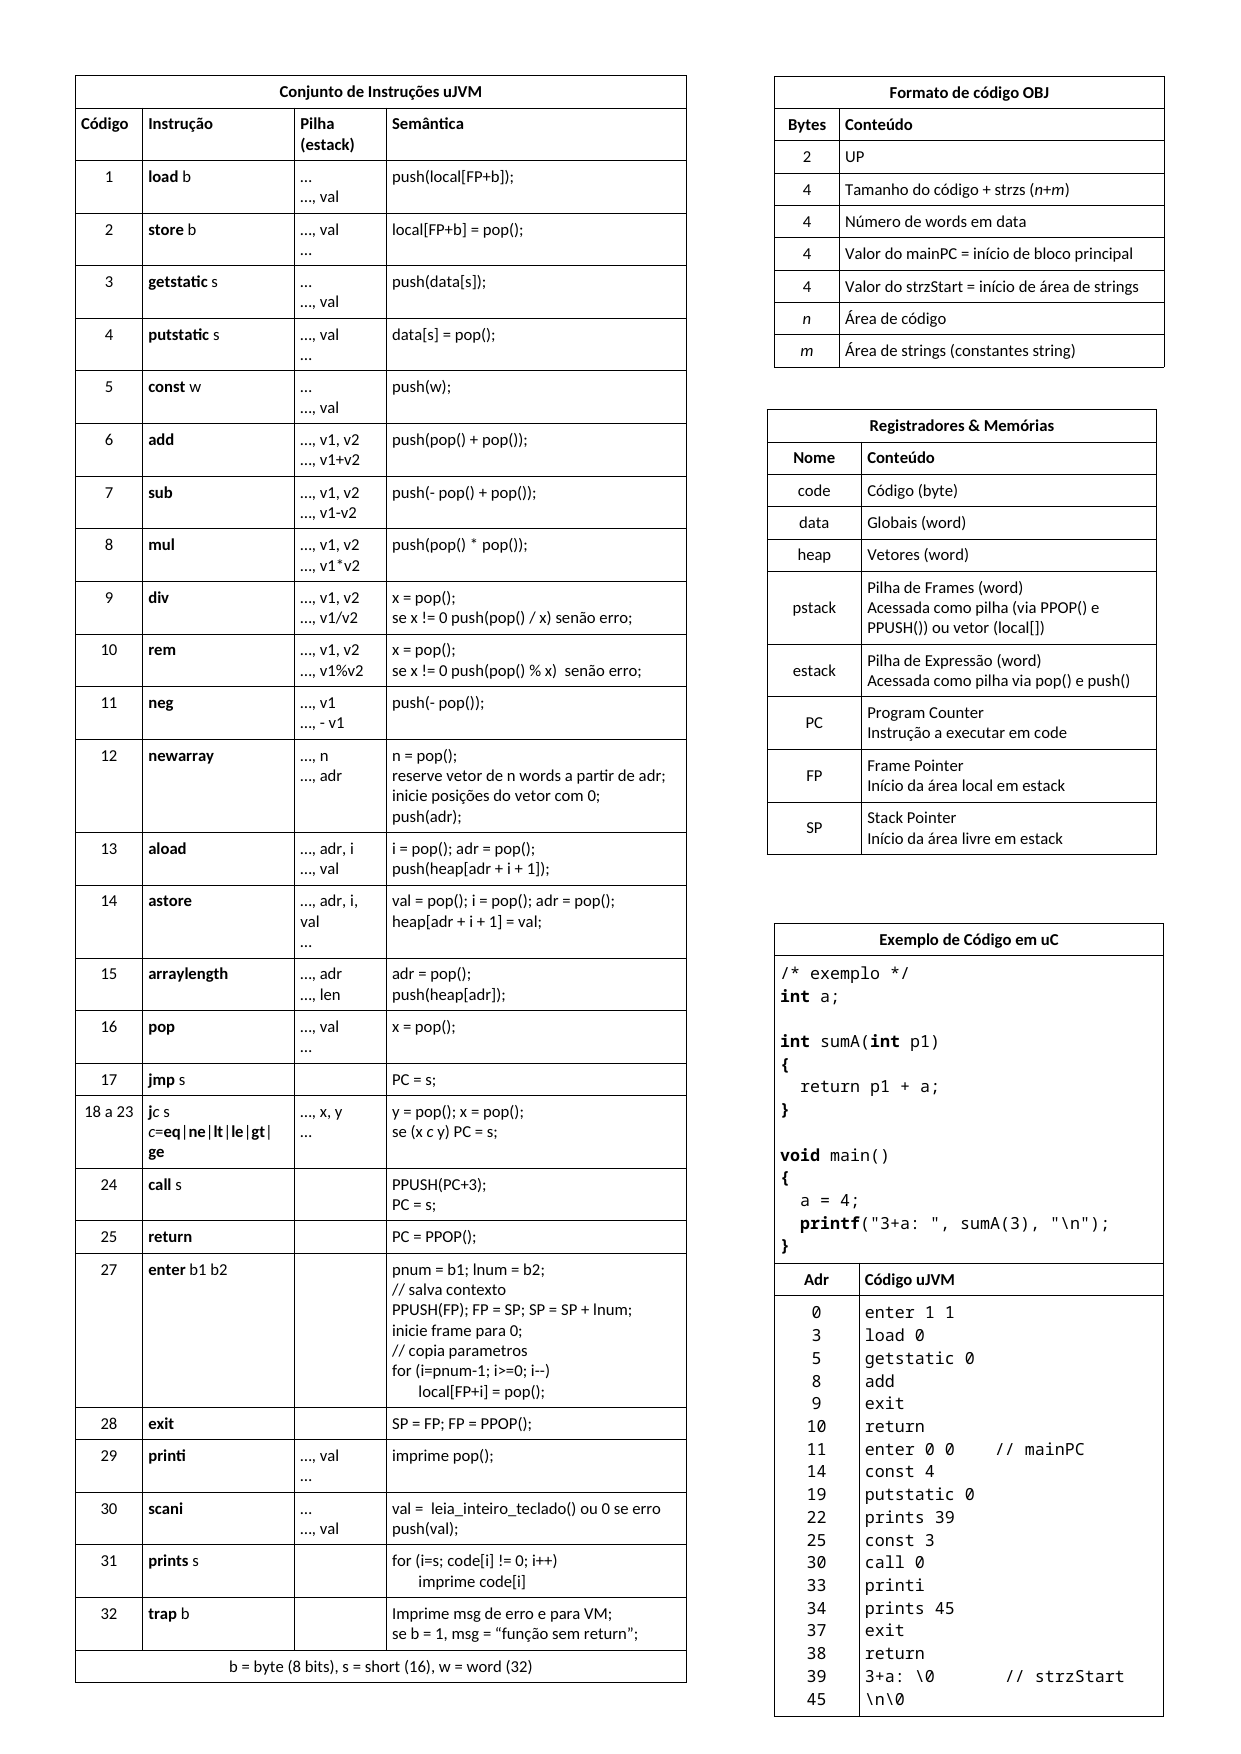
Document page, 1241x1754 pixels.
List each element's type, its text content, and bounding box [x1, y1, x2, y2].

table_cell …, v1, v2 …, v1+v2 [295, 424, 386, 476]
table_cell 9 [76, 582, 142, 633]
table_cell 11 [76, 687, 142, 739]
table_cell x = pop(); se x != 0 push(pop() % x) senão erro; [387, 635, 686, 686]
table_cell … …, val [295, 1493, 386, 1544]
table_cell i = pop(); adr = pop(); push(heap[adr + i + 1]); [387, 833, 686, 884]
table_cell val = leia_inteiro_teclado() ou 0 se erro push(val); [387, 1493, 686, 1544]
table_cell Valor do mainPC = início de bloco principal [840, 238, 1164, 269]
table_cell pstack [768, 572, 861, 644]
table_cell div [143, 582, 294, 633]
table_header Registradores & Memórias [768, 410, 1156, 442]
table_cell 18 a 23 [76, 1096, 142, 1168]
table_cell Pilha de Expressão (word) Acessada como pilha via pop() e push() [862, 645, 1156, 696]
table_cell val = pop(); i = pop(); adr = pop(); heap[adr + i + 1] = val; [387, 886, 686, 957]
table_cell 24 [76, 1169, 142, 1220]
table_cell …, adr, i, val … [295, 886, 386, 957]
table_cell …, val … [295, 1440, 386, 1492]
table_cell … …, val [295, 371, 386, 423]
table_cell Número de words em data [840, 206, 1164, 237]
table_cell pop [143, 1011, 294, 1063]
table_cell …, val … [295, 319, 386, 370]
table_cell [295, 1064, 386, 1095]
table_cell FP [768, 750, 861, 801]
table_cell Código uJVM [860, 1264, 1163, 1295]
table_cell Adr [775, 1264, 859, 1295]
table_cell printi [143, 1440, 294, 1492]
table_cell putstatic s [143, 319, 294, 370]
table_cell push(local[FP+b]); [387, 161, 686, 213]
table_cell PPUSH(PC+3); PC = s; [387, 1169, 686, 1220]
table_cell arraylength [143, 959, 294, 1010]
table_cell 25 [76, 1221, 142, 1253]
table_cell 29 [76, 1440, 142, 1492]
table_cell 4 [775, 271, 839, 302]
table_cell Semântica [387, 109, 686, 160]
table_cell jmp s [143, 1064, 294, 1095]
table_cell Área de strings (constantes string) [840, 335, 1164, 366]
table_cell PC = PPOP(); [387, 1221, 686, 1253]
table_cell Conteúdo [840, 109, 1164, 140]
table_cell 27 [76, 1254, 142, 1407]
table_cell n [775, 303, 839, 334]
table_cell 3 [76, 266, 142, 318]
table_cell getstatic s [143, 266, 294, 318]
table_cell 31 [76, 1545, 142, 1597]
table_cell Frame Pointer Início da área local em estack [862, 750, 1156, 801]
table_cell …, v1, v2 …, v1-v2 [295, 477, 386, 528]
table_cell Pilha de Frames (word) Acessada como pilha (via PPOP() e PPUSH()) ou vetor (local[]) [862, 572, 1156, 644]
table_cell [295, 1408, 386, 1439]
table_cell prints s [143, 1545, 294, 1597]
table_cell …, val … [295, 1011, 386, 1063]
table_cell code [768, 475, 861, 506]
table_cell 10 [76, 635, 142, 686]
table_cell Tamanho do código + strzs (n+m) [840, 174, 1164, 205]
table_cell Stack Pointer Início da área livre em estack [862, 803, 1156, 854]
table_cell 12 [76, 740, 142, 832]
table_cell const w [143, 371, 294, 423]
table_cell push(w); [387, 371, 686, 423]
table_cell 4 [775, 174, 839, 205]
table_cell UP [840, 141, 1164, 173]
table_cell 4 [775, 238, 839, 269]
table_cell y = pop(); x = pop(); se (x c y) PC = s; [387, 1096, 686, 1168]
table_cell Valor do strzStart = início de área de strings [840, 271, 1164, 302]
table_cell [295, 1598, 386, 1649]
table_cell SP [768, 803, 861, 854]
table_cell store b [143, 214, 294, 265]
table_cell Área de código [840, 303, 1164, 334]
table_cell 4 [775, 206, 839, 237]
table_cell for (i=s; code[i] != 0; i++) imprime code[i] [387, 1545, 686, 1597]
table_cell push(- pop()); [387, 687, 686, 739]
table_cell 4 [76, 319, 142, 370]
table_cell x = pop(); [387, 1011, 686, 1063]
table_cell 13 [76, 833, 142, 884]
table_cell /* exemplo */ int a; int sumA(int p1) { return p1 + a; } void main() { a = 4; printf("3+a: ", sumA(3), "\n"); } [775, 956, 1163, 1262]
table_cell Vetores (word) [862, 540, 1156, 571]
table_cell [295, 1221, 386, 1253]
table_cell 8 [76, 529, 142, 581]
table_cell … …, val [295, 161, 386, 213]
table_cell 1 [76, 161, 142, 213]
table_cell [295, 1169, 386, 1220]
table_cell …, adr, i …, val [295, 833, 386, 884]
table_cell 15 [76, 959, 142, 1010]
table_cell imprime pop(); [387, 1440, 686, 1492]
table_cell n = pop(); reserve vetor de n words a partir de adr; inicie posições do vetor com 0; push(adr); [387, 740, 686, 832]
table_cell local[FP+b] = pop(); [387, 214, 686, 265]
table_cell b = byte (8 bits), s = short (16), w = word (32) [76, 1651, 686, 1682]
table_cell trap b [143, 1598, 294, 1649]
table_cell Program Counter Instrução a executar em code [862, 697, 1156, 749]
table_cell Bytes [775, 109, 839, 140]
table_cell x = pop(); se x != 0 push(pop() / x) senão erro; [387, 582, 686, 633]
table_cell 16 [76, 1011, 142, 1063]
table_cell … …, val [295, 266, 386, 318]
table_cell Código (byte) [862, 475, 1156, 506]
table_cell …, v1, v2 …, v1/v2 [295, 582, 386, 633]
table_cell rem [143, 635, 294, 686]
table_cell push(pop() + pop()); [387, 424, 686, 476]
table_cell return [143, 1221, 294, 1253]
table_cell …, v1 …, - v1 [295, 687, 386, 739]
table_cell aload [143, 833, 294, 884]
table_cell …, v1, v2 …, v1%v2 [295, 635, 386, 686]
table_cell [295, 1254, 386, 1407]
table_cell scani [143, 1493, 294, 1544]
table_cell push(data[s]); [387, 266, 686, 318]
table_cell newarray [143, 740, 294, 832]
table_cell add [143, 424, 294, 476]
table_cell Imprime msg de erro e para VM; se b = 1, msg = “função sem return”; [387, 1598, 686, 1649]
table_cell Código [76, 109, 142, 160]
table_cell adr = pop(); push(heap[adr]); [387, 959, 686, 1010]
table_cell …, n …, adr [295, 740, 386, 832]
table_cell exit [143, 1408, 294, 1439]
table_cell Conteúdo [862, 443, 1156, 474]
table_cell astore [143, 886, 294, 957]
table_cell jc s c=eq|ne|lt|le|gt|ge [143, 1096, 294, 1168]
table_cell 5 [76, 371, 142, 423]
table_cell Pilha (estack) [295, 109, 386, 160]
table_cell 6 [76, 424, 142, 476]
table_cell 32 [76, 1598, 142, 1649]
table_cell Globais (word) [862, 507, 1156, 538]
table_cell 28 [76, 1408, 142, 1439]
table_cell enter 1 1 load 0 getstatic 0 add exit return enter 0 0 // mainPC const 4 putstatic 0 prints 39 const 3 call 0 printi prints 45 exit return 3+a: \0 // strzStart \n\0 [860, 1296, 1163, 1716]
table_cell PC = s; [387, 1064, 686, 1095]
table_cell pnum = b1; lnum = b2; // salva contexto PPUSH(FP); FP = SP; SP = SP + lnum; inicie frame para 0; // copia parametros for (i=pnum-1; i>=0; i--) local[FP+i] = pop(); [387, 1254, 686, 1407]
table_cell SP = FP; FP = PPOP(); [387, 1408, 686, 1439]
table_cell 30 [76, 1493, 142, 1544]
table_cell Instrução [143, 109, 294, 160]
table_cell PC [768, 697, 861, 749]
table_cell call s [143, 1169, 294, 1220]
table_cell 7 [76, 477, 142, 528]
table_cell 0 3 5 8 9 10 11 14 19 22 25 30 33 34 37 38 39 45 [775, 1296, 859, 1716]
table_cell mul [143, 529, 294, 581]
table_cell load b [143, 161, 294, 213]
table_cell sub [143, 477, 294, 528]
table_cell [295, 1545, 386, 1597]
table_cell push(- pop() + pop()); [387, 477, 686, 528]
table_cell estack [768, 645, 861, 696]
table_header Conjunto de Instruções uJVM [76, 76, 686, 107]
table_cell 14 [76, 886, 142, 957]
table_cell neg [143, 687, 294, 739]
table_cell 2 [775, 141, 839, 173]
table_cell 2 [76, 214, 142, 265]
table_cell …, v1, v2 …, v1*v2 [295, 529, 386, 581]
table_cell 17 [76, 1064, 142, 1095]
table_cell data[s] = pop(); [387, 319, 686, 370]
table_header Formato de código OBJ [775, 77, 1164, 108]
table_cell …, val … [295, 214, 386, 265]
table_cell enter b1 b2 [143, 1254, 294, 1407]
table_header Exemplo de Código em uC [775, 924, 1163, 955]
table_cell …, x, y … [295, 1096, 386, 1168]
table_cell push(pop() * pop()); [387, 529, 686, 581]
table_cell Nome [768, 443, 861, 474]
table_cell data [768, 507, 861, 538]
table_cell …, adr …, len [295, 959, 386, 1010]
table_cell heap [768, 540, 861, 571]
table_cell m [775, 335, 839, 366]
